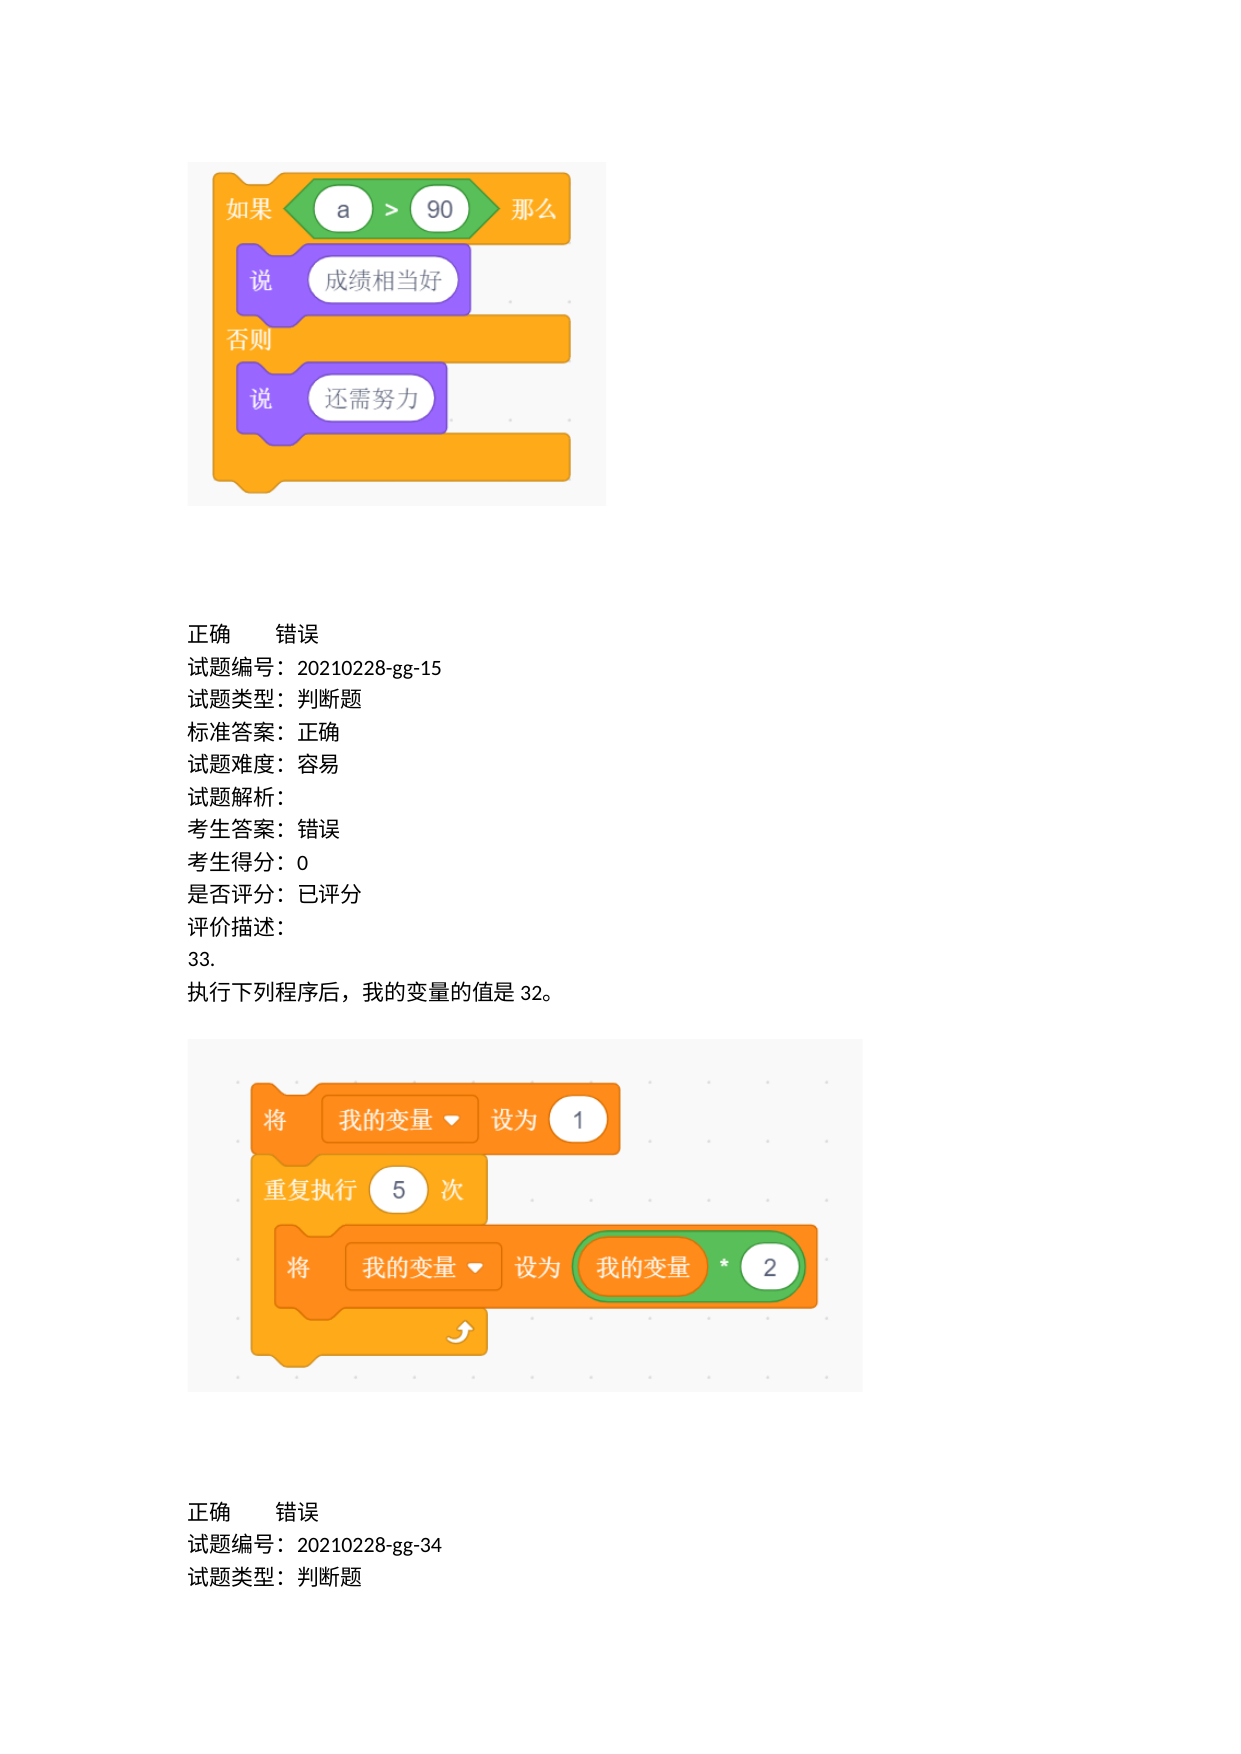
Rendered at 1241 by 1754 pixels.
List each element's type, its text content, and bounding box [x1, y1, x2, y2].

text 试题类型：判断题 [187, 682, 1053, 714]
text 标准答案：正确 [187, 714, 1053, 747]
text 试题类型：判断题 [187, 1559, 1053, 1592]
text 试题解析： [187, 779, 1053, 812]
picture [187, 162, 607, 506]
text 考生得分：0 [187, 844, 1053, 877]
text 试题编号：20210228-gg-15 [187, 649, 1053, 682]
text 评价描述： [187, 909, 1053, 942]
text 是否评分：已评分 [187, 877, 1053, 909]
text 试题难度：容易 [187, 747, 1053, 779]
text 正确 错误 [187, 617, 1053, 649]
text 正确 错误 [187, 1494, 1053, 1527]
text 33. [187, 942, 1053, 974]
text 执行下列程序后，我的变量的值是32。 [187, 974, 1053, 1007]
picture [187, 1039, 863, 1392]
text 考生答案：错误 [187, 812, 1053, 844]
text 试题编号：20210228-gg-34 [187, 1527, 1053, 1559]
